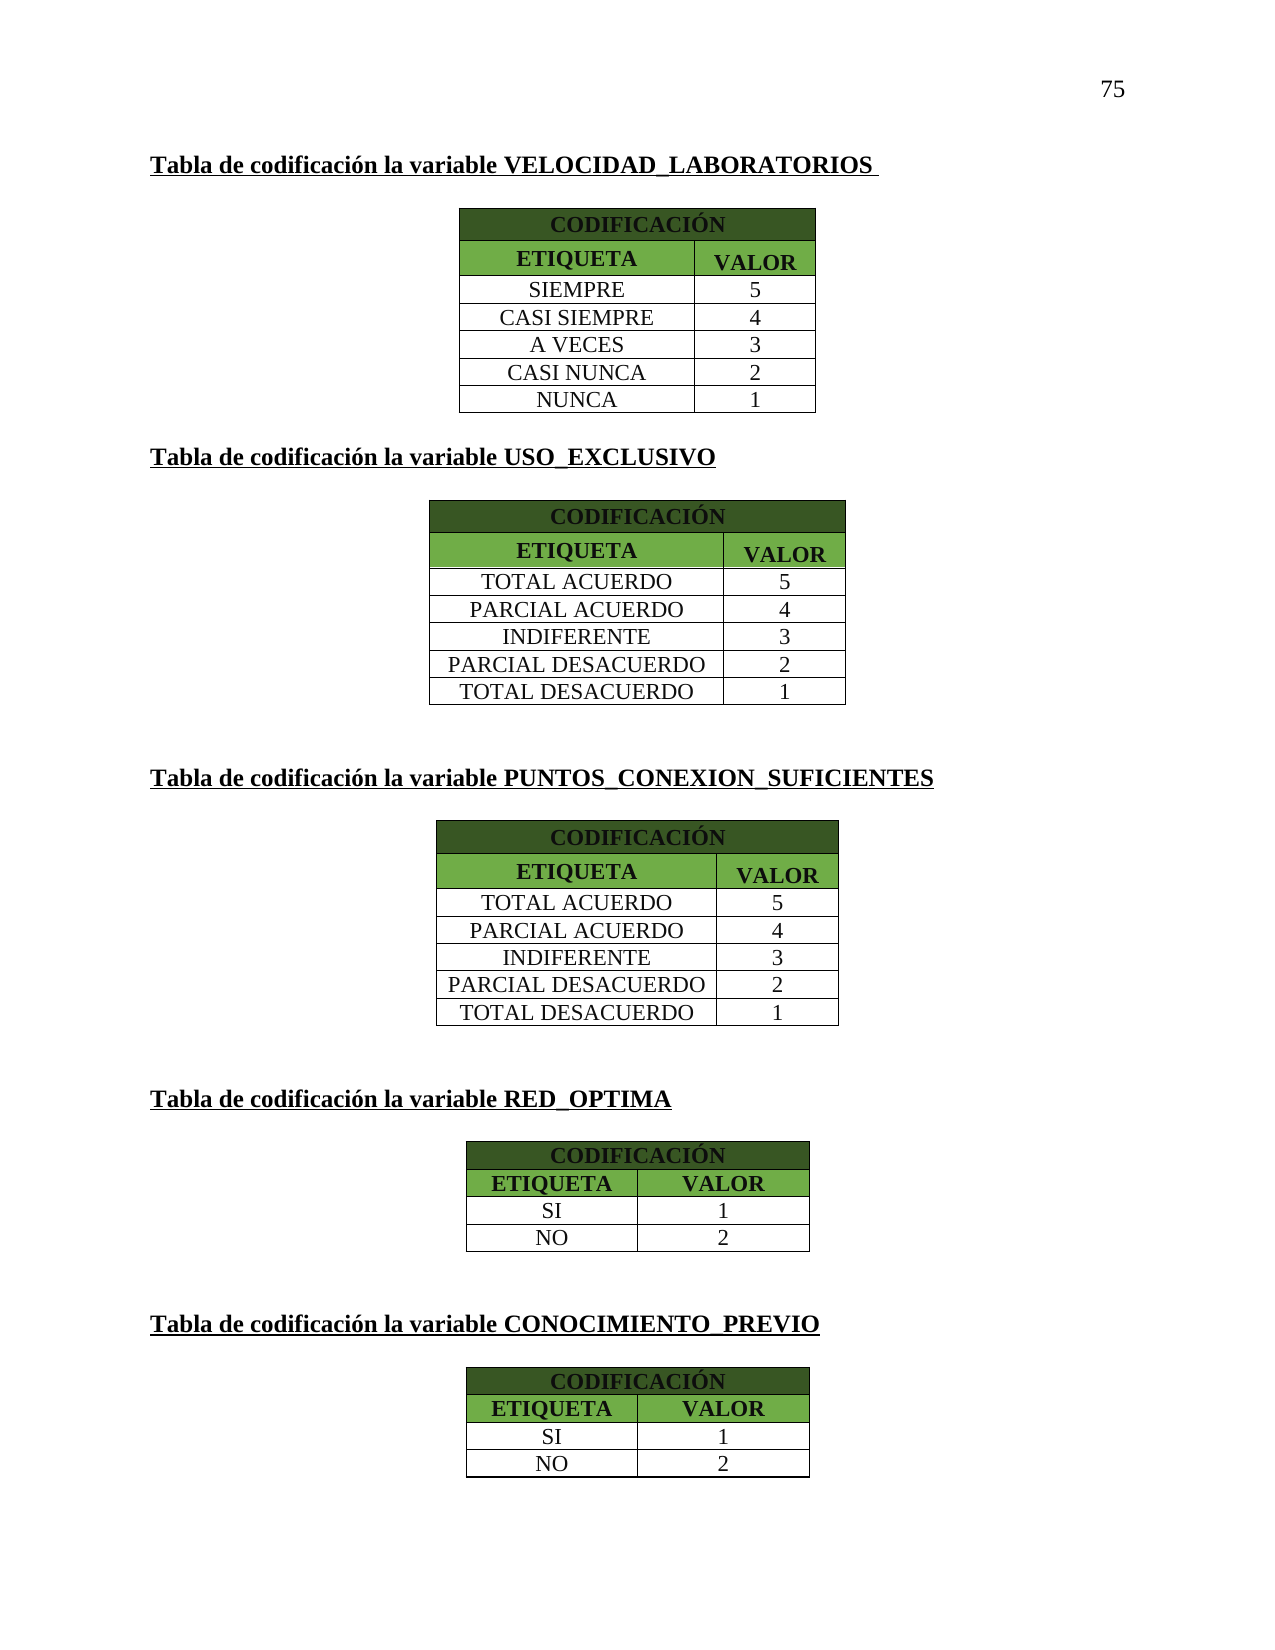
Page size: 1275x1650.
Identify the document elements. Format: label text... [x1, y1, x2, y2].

table_cell 1 [638, 1197, 809, 1223]
table_cell 3 [724, 623, 845, 649]
table_cell 5 [724, 569, 845, 595]
table_cell NO [467, 1225, 637, 1251]
table_cell VALOR [638, 1395, 809, 1422]
text Tabla de codificación la variable Conocimiento_Previo [150, 1309, 1125, 1338]
table_cell SI [467, 1197, 637, 1223]
table_cell VALOR [724, 533, 845, 567]
table_cell TOTAL DESACUERDO [430, 678, 723, 704]
text Tabla de codificación la variable Red_Optima [150, 1084, 1125, 1112]
table_header CODIFICACIÓN [437, 821, 838, 853]
text Tabla de codificación la variable Velocidad_Laboratorios [150, 150, 1125, 179]
table_cell A VECES [460, 331, 694, 357]
table_cell PARCIAL DESACUERDO [430, 651, 723, 677]
table_header CODIFICACIÓN [467, 1142, 809, 1169]
table_header CODIFICACIÓN [460, 209, 815, 240]
table_cell PARCIAL DESACUERDO [437, 971, 716, 998]
table_cell 2 [638, 1450, 809, 1476]
table_cell 2 [717, 971, 838, 998]
table_cell ETIQUETA [437, 854, 716, 888]
table_cell INDIFERENTE [437, 944, 716, 970]
table_cell 4 [724, 596, 845, 622]
table_header CODIFICACIÓN [467, 1368, 809, 1394]
table_cell 5 [695, 276, 815, 303]
table_cell 2 [638, 1225, 809, 1251]
table_cell PARCIAL ACUERDO [430, 596, 723, 622]
table_cell 1 [695, 386, 815, 412]
table_cell VALOR [695, 241, 815, 275]
table_cell 1 [724, 678, 845, 704]
table_cell TOTAL ACUERDO [437, 889, 716, 916]
table_cell 2 [724, 651, 845, 677]
table_cell PARCIAL ACUERDO [437, 917, 716, 943]
table_cell ETIQUETA [467, 1170, 637, 1196]
table_cell NUNCA [460, 386, 694, 412]
table_cell SIEMPRE [460, 276, 694, 303]
table_cell NO [467, 1450, 637, 1476]
text Tabla de codificación la variable Uso_Exclusivo [150, 442, 1125, 471]
table_cell 2 [695, 359, 815, 385]
table_cell 1 [717, 999, 838, 1025]
text Tabla de codificación la variable Puntos_Conexion_Suficientes [150, 763, 1125, 792]
table_cell VALOR [638, 1170, 809, 1196]
table_cell 4 [717, 917, 838, 943]
table_cell 3 [695, 331, 815, 357]
table_cell ETIQUETA [430, 533, 723, 567]
table_cell 3 [717, 944, 838, 970]
table_cell SI [467, 1423, 637, 1449]
table_cell TOTAL DESACUERDO [437, 999, 716, 1025]
table_cell CASI NUNCA [460, 359, 694, 385]
table_cell 4 [695, 304, 815, 330]
table_cell VALOR [717, 854, 838, 888]
table_cell ETIQUETA [467, 1395, 637, 1422]
table_cell 5 [717, 889, 838, 916]
table_cell INDIFERENTE [430, 623, 723, 649]
table_cell ETIQUETA [460, 241, 694, 275]
table_header CODIFICACIÓN [430, 501, 845, 532]
table_cell CASI SIEMPRE [460, 304, 694, 330]
table_cell 1 [638, 1423, 809, 1449]
table_cell TOTAL ACUERDO [430, 569, 723, 595]
